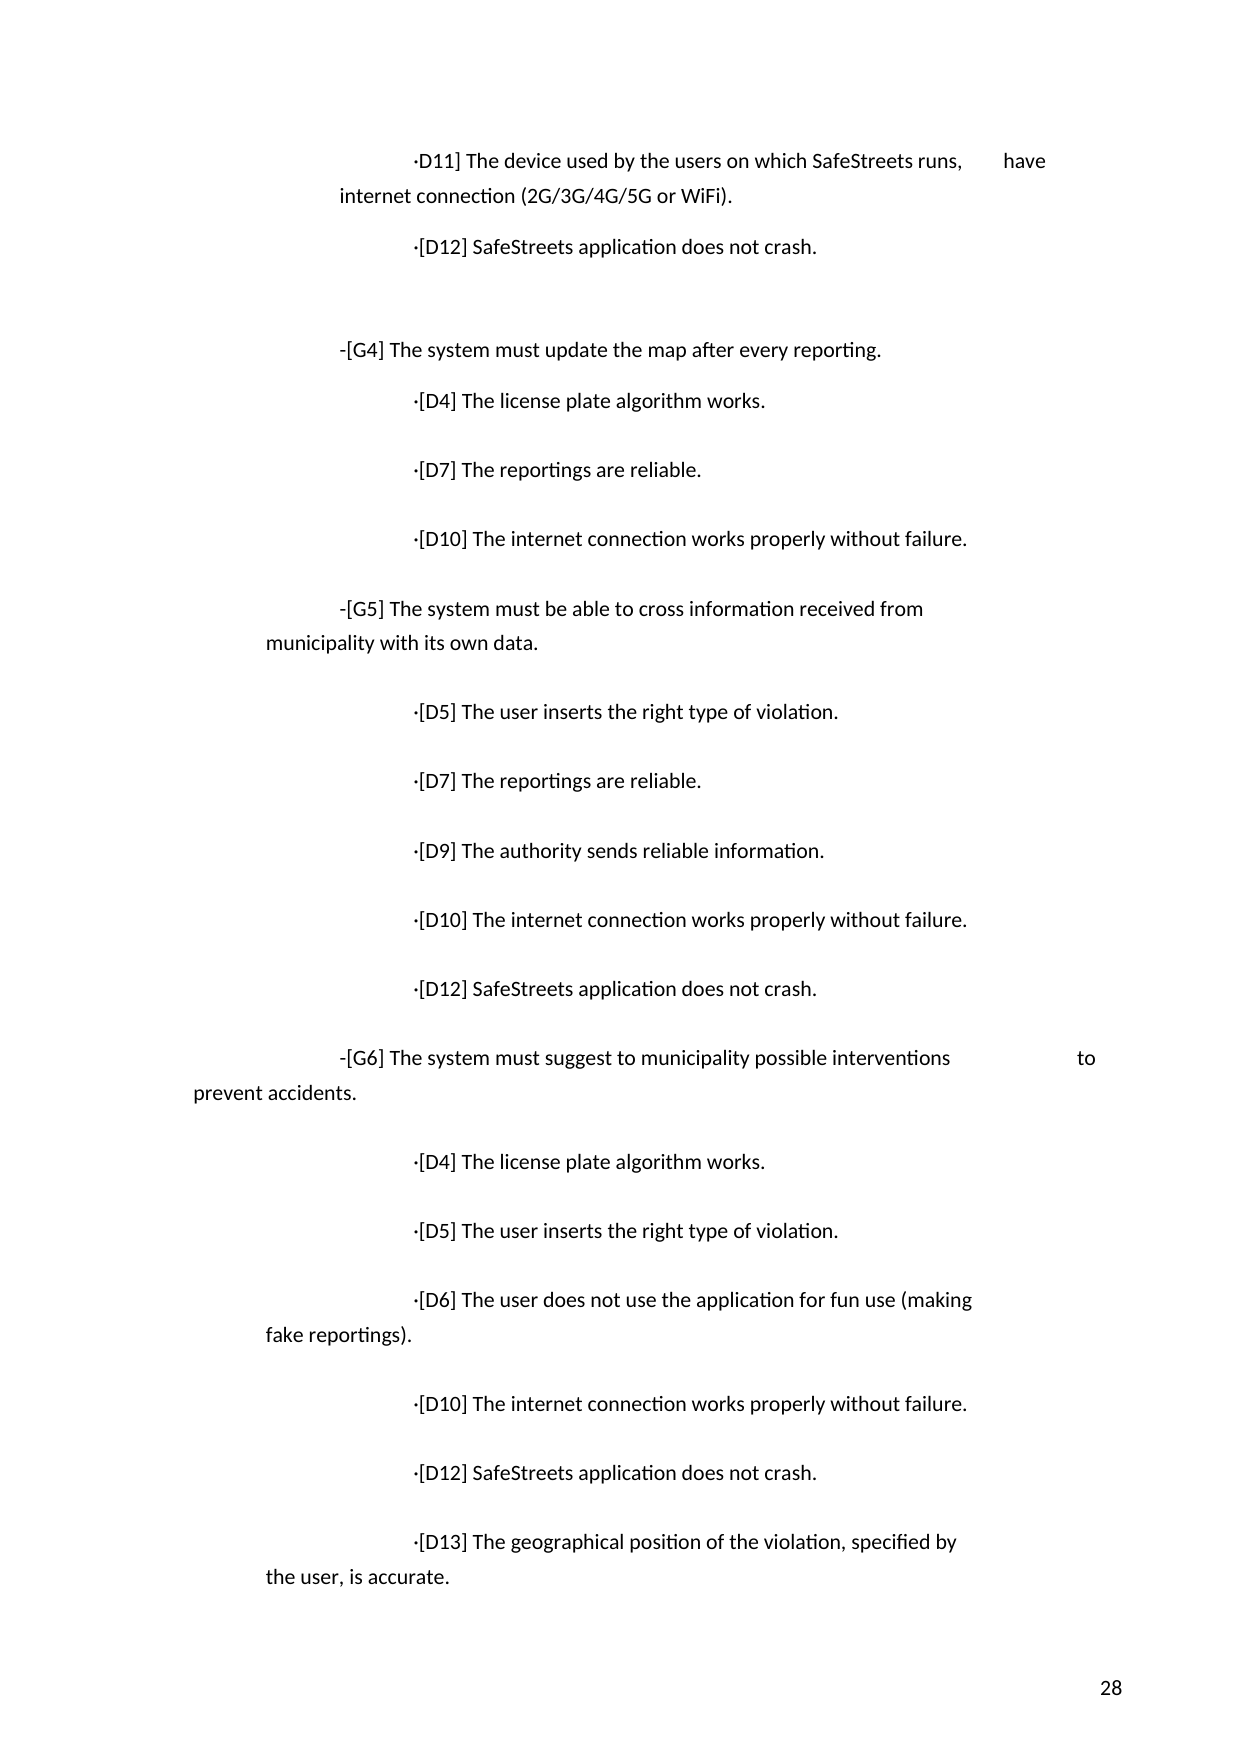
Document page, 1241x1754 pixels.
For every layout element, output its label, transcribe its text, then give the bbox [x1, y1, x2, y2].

text -[G4] The system must update the map after every reporting. [339, 336, 1122, 363]
list ·[D5] The user inserts the right type of violation. [193, 1217, 1122, 1244]
text ·D11] The device used by the users on which SafeStreets runs, have internet connection (2G/3G/4G/5G or WiFi). [339, 148, 1122, 209]
list ·[D4] The license plate algorithm works. [193, 387, 1122, 414]
list -[G6] The system must suggest to municipality possible interventions to prevent accidents. [193, 1044, 1122, 1106]
list -[G5] The system must be able to cross information received from municipality with its own data. [193, 595, 1122, 656]
list ·[D6] The user does not use the application for fun use (making fake reportings). [193, 1286, 1122, 1348]
list ·[D4] The license plate algorithm works. [193, 1148, 1122, 1175]
list ·[D10] The internet connection works properly without failure. [193, 526, 1122, 552]
list ·[D12] SafeStreets application does not crash. [193, 1459, 1122, 1486]
list ·[D10] The internet connection works properly without failure. [193, 906, 1122, 933]
list ·[D7] The reportings are reliable. [193, 456, 1122, 483]
list ·[D13] The geographical position of the violation, specified by the user, is accurate. [193, 1528, 1122, 1590]
text ·[D12] SafeStreets application does not crash. [339, 233, 1122, 260]
list ·[D10] The internet connection works properly without failure. [193, 1390, 1122, 1417]
list ·[D5] The user inserts the right type of violation. [193, 698, 1122, 725]
list ·[D12] SafeStreets application does not crash. [193, 975, 1122, 1002]
list ·[D9] The authority sends reliable information. [193, 837, 1122, 863]
list ·[D7] The reportings are reliable. [193, 768, 1122, 794]
